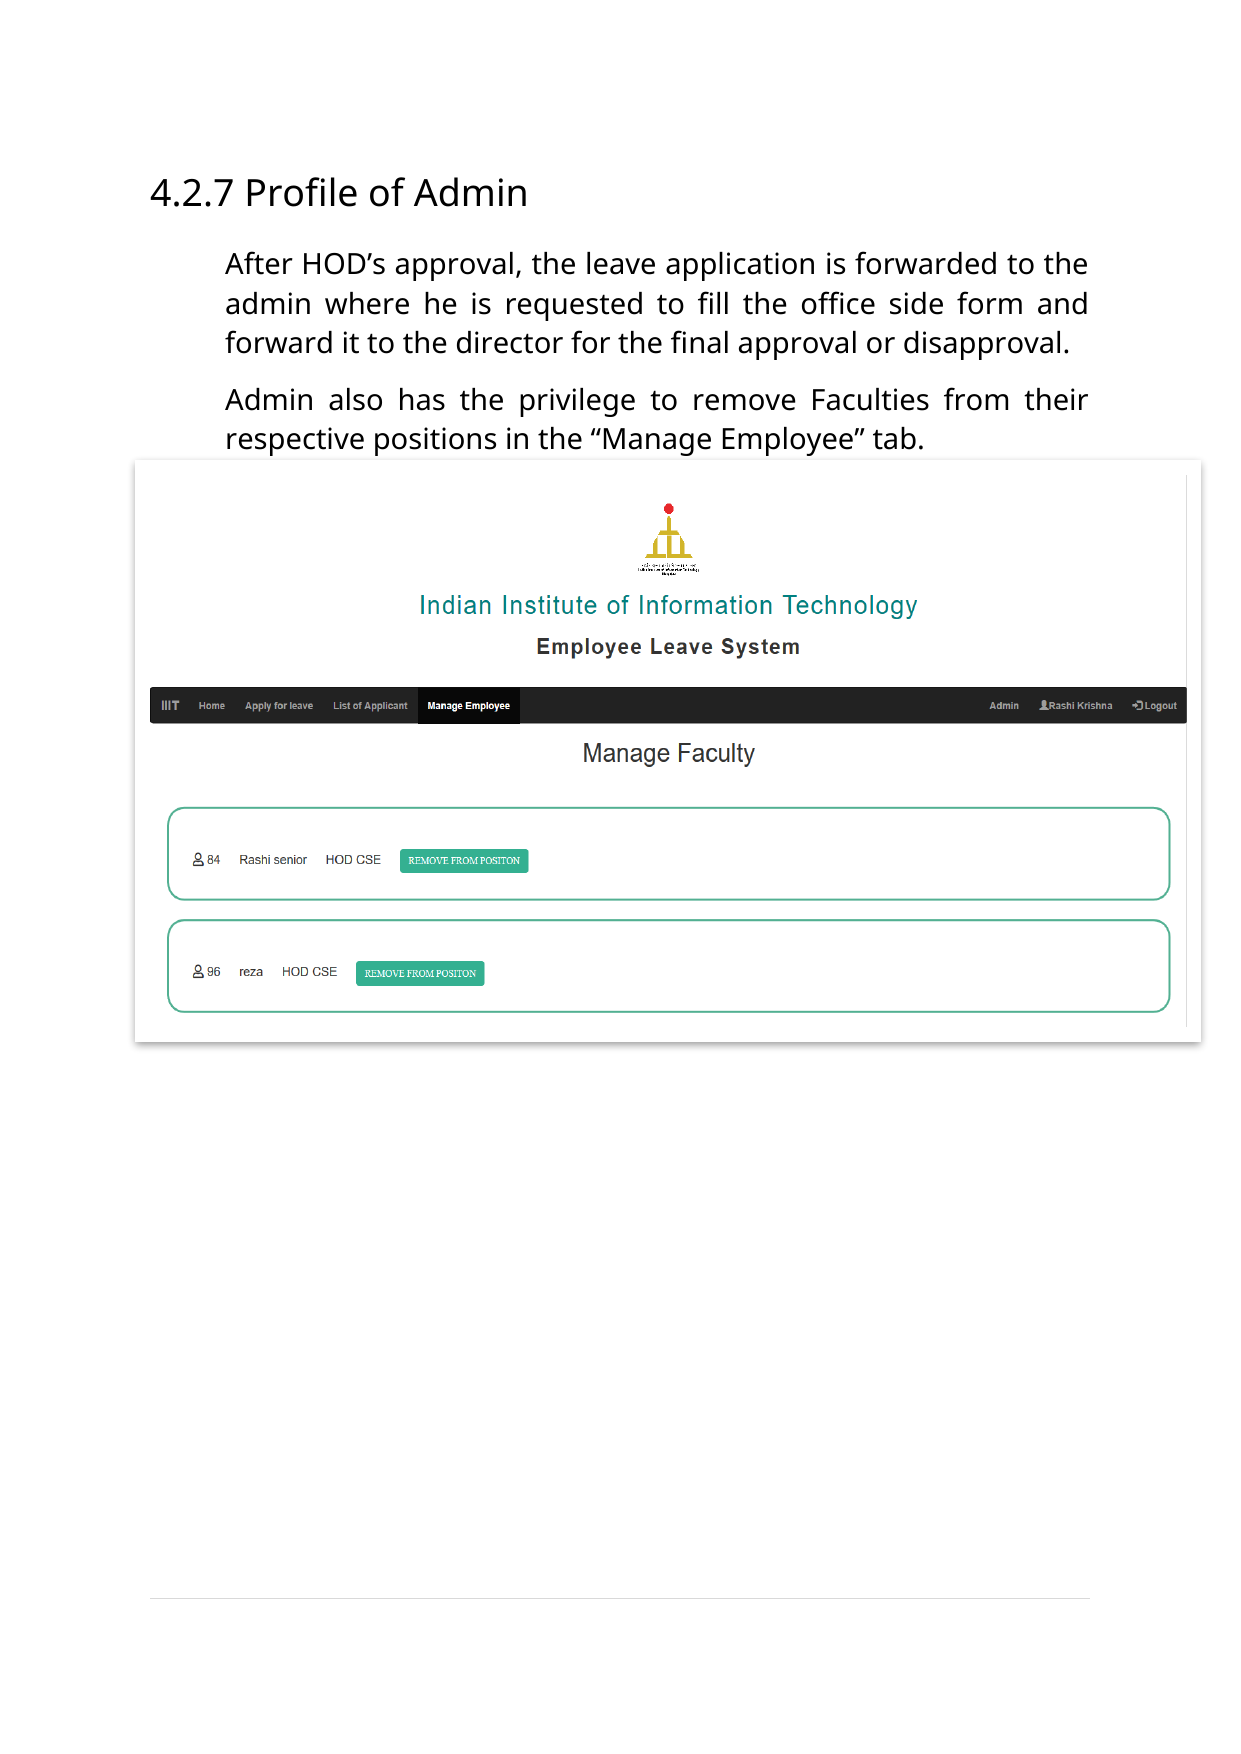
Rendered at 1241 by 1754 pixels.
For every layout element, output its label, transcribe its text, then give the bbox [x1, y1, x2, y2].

picture [150, 475, 1187, 1027]
text After HOD’s approval, the leave application is forwarded to the admin where he is requested to fill the office side form and forward it to the director for the final approval or disapproval. [225, 243, 1090, 362]
text Admin also has the privilege to remove Faculties from their respective positions in the “Manage Employee” tab. [225, 379, 1090, 458]
subtitle 4.2.7 Profile of Admin [150, 167, 1090, 218]
